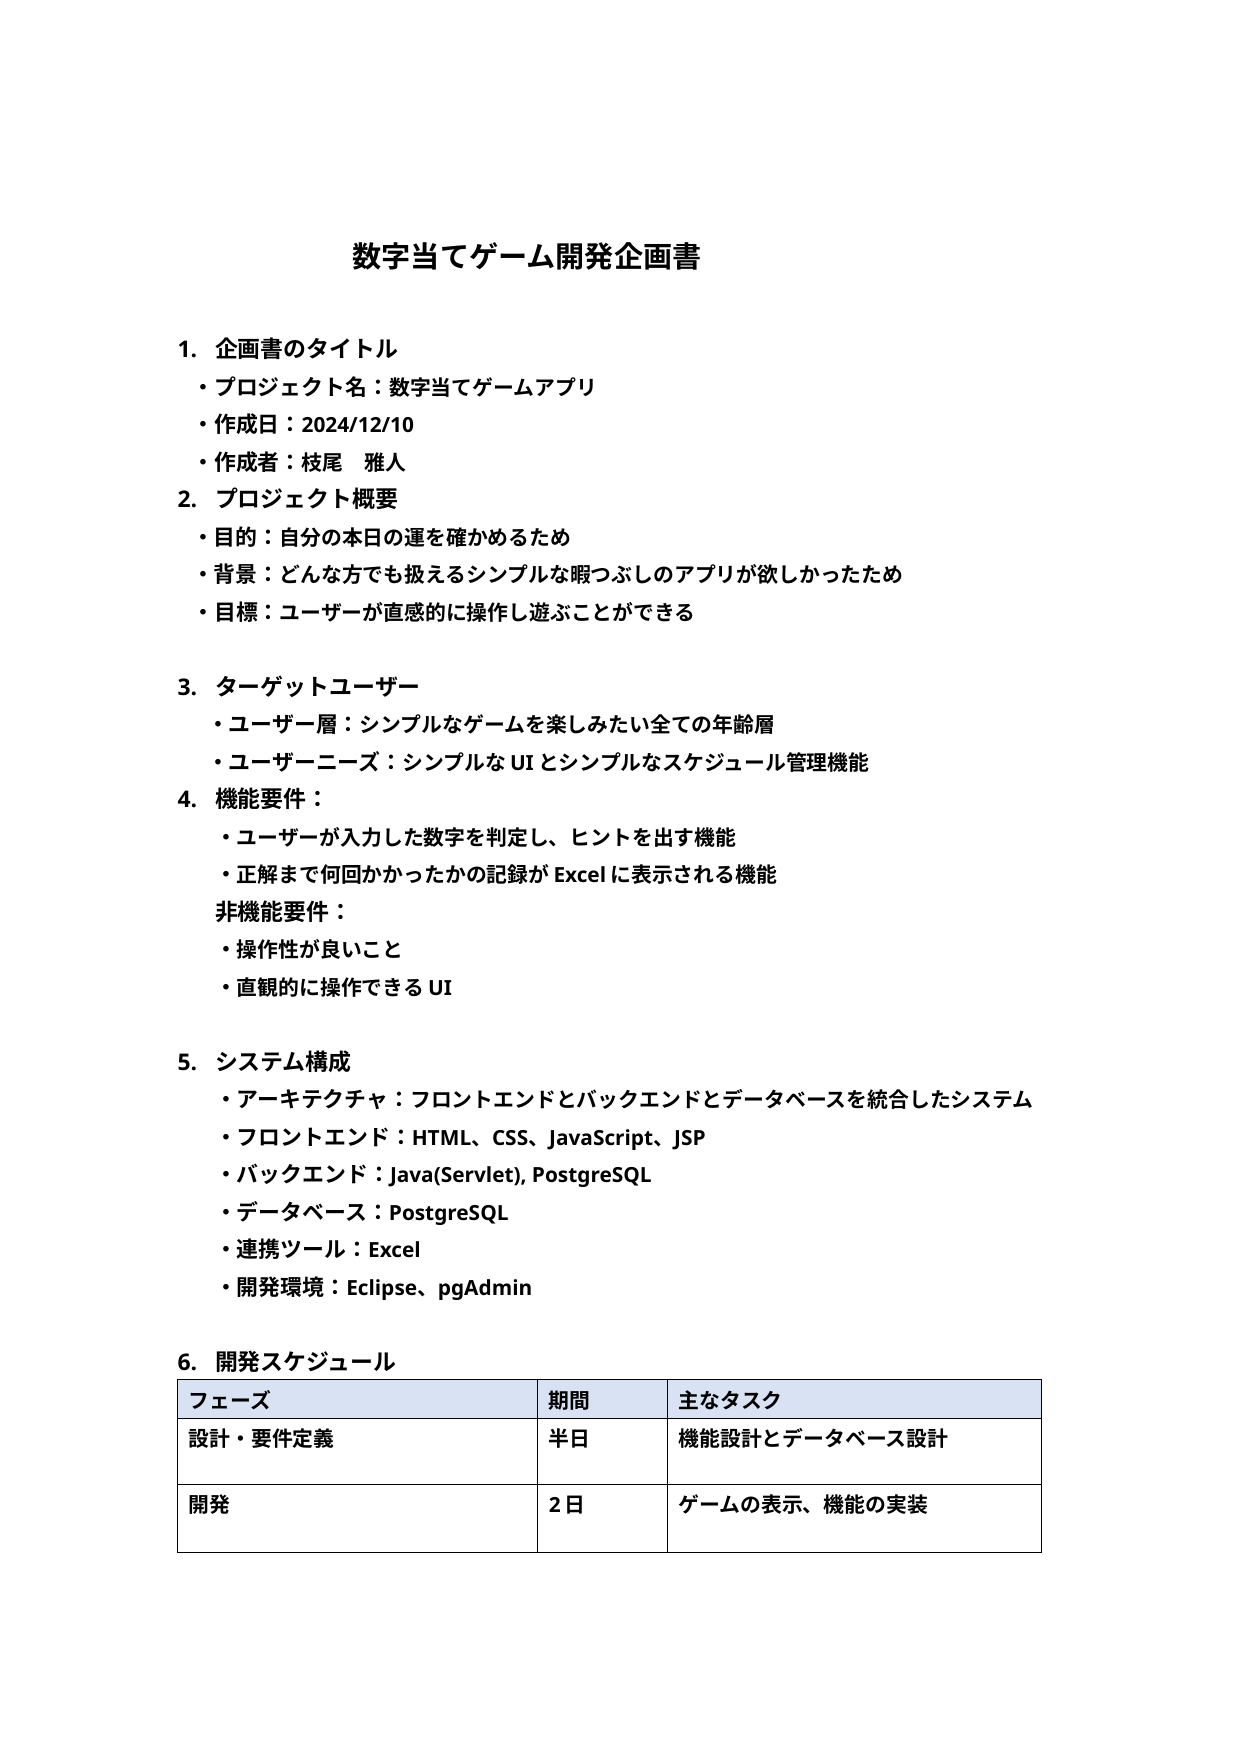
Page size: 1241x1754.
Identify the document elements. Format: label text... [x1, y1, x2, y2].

list ターゲットユーザー [177, 667, 1063, 704]
text ・プロジェクト名：数字当てゲームアプリ [177, 367, 1063, 404]
list ・操作性が良いこと [215, 929, 1063, 967]
list ・ユーザーが入力した数字を判定し、ヒントを出す機能 [215, 817, 1063, 854]
text ・背景：どんな方でも扱えるシンプルな暇つぶしのアプリが欲しかったため [177, 554, 1063, 592]
table_cell 2日 [538, 1485, 667, 1552]
table_header 期間 [538, 1380, 667, 1418]
list ・バックエンド：Java(Servlet), PostgreSQL [215, 1154, 1063, 1192]
table_cell 機能設計とデータベース設計 [668, 1419, 1041, 1484]
list ・フロントエンド：HTML、CSS、JavaScript、JSP [215, 1117, 1063, 1154]
list ・アーキテクチャ：フロントエンドとバックエンドとデータベースを統合したシステム [215, 1079, 1063, 1117]
list ・目標：ユーザーが直感的に操作し遊ぶことができる [192, 592, 1063, 629]
list プロジェクト概要 [177, 479, 1063, 517]
table_header フェーズ [178, 1380, 537, 1418]
table_cell ゲームの表示、機能の実装 [668, 1485, 1041, 1552]
text 数字当てゲーム開発企画書 [177, 217, 1063, 292]
table_cell 開発 [178, 1485, 537, 1552]
list ・連携ツール：Excel [215, 1229, 1063, 1267]
list ・直観的に操作できるUI [215, 967, 1063, 1004]
table_cell 設計・要件定義 [178, 1419, 537, 1484]
list 機能要件： [177, 779, 1063, 817]
list ・作成日：2024/12/10 [192, 404, 1063, 442]
list ・作成者：枝尾 雅人 [192, 442, 1063, 479]
table_header 主なタスク [668, 1380, 1041, 1418]
list ・正解まで何回かかったかの記録がExcelに表示される機能 [215, 854, 1063, 892]
list ・目的：自分の本日の運を確かめるため [192, 517, 1063, 554]
list ・ユーザーニーズ：シンプルなUIとシンプルなスケジュール管理機能 [207, 742, 1063, 779]
list 非機能要件： [215, 892, 1063, 929]
list ・開発環境：Eclipse、pgAdmin [215, 1267, 1063, 1304]
list 開発スケジュール [177, 1342, 1063, 1379]
text ・ユーザー層：シンプルなゲームを楽しみたい全ての年齢層 [177, 704, 1063, 742]
list システム構成 [177, 1042, 1063, 1079]
list ・データベース：PostgreSQL [215, 1192, 1063, 1229]
list 企画書のタイトル [177, 329, 1063, 367]
table_cell 半日 [538, 1419, 667, 1484]
